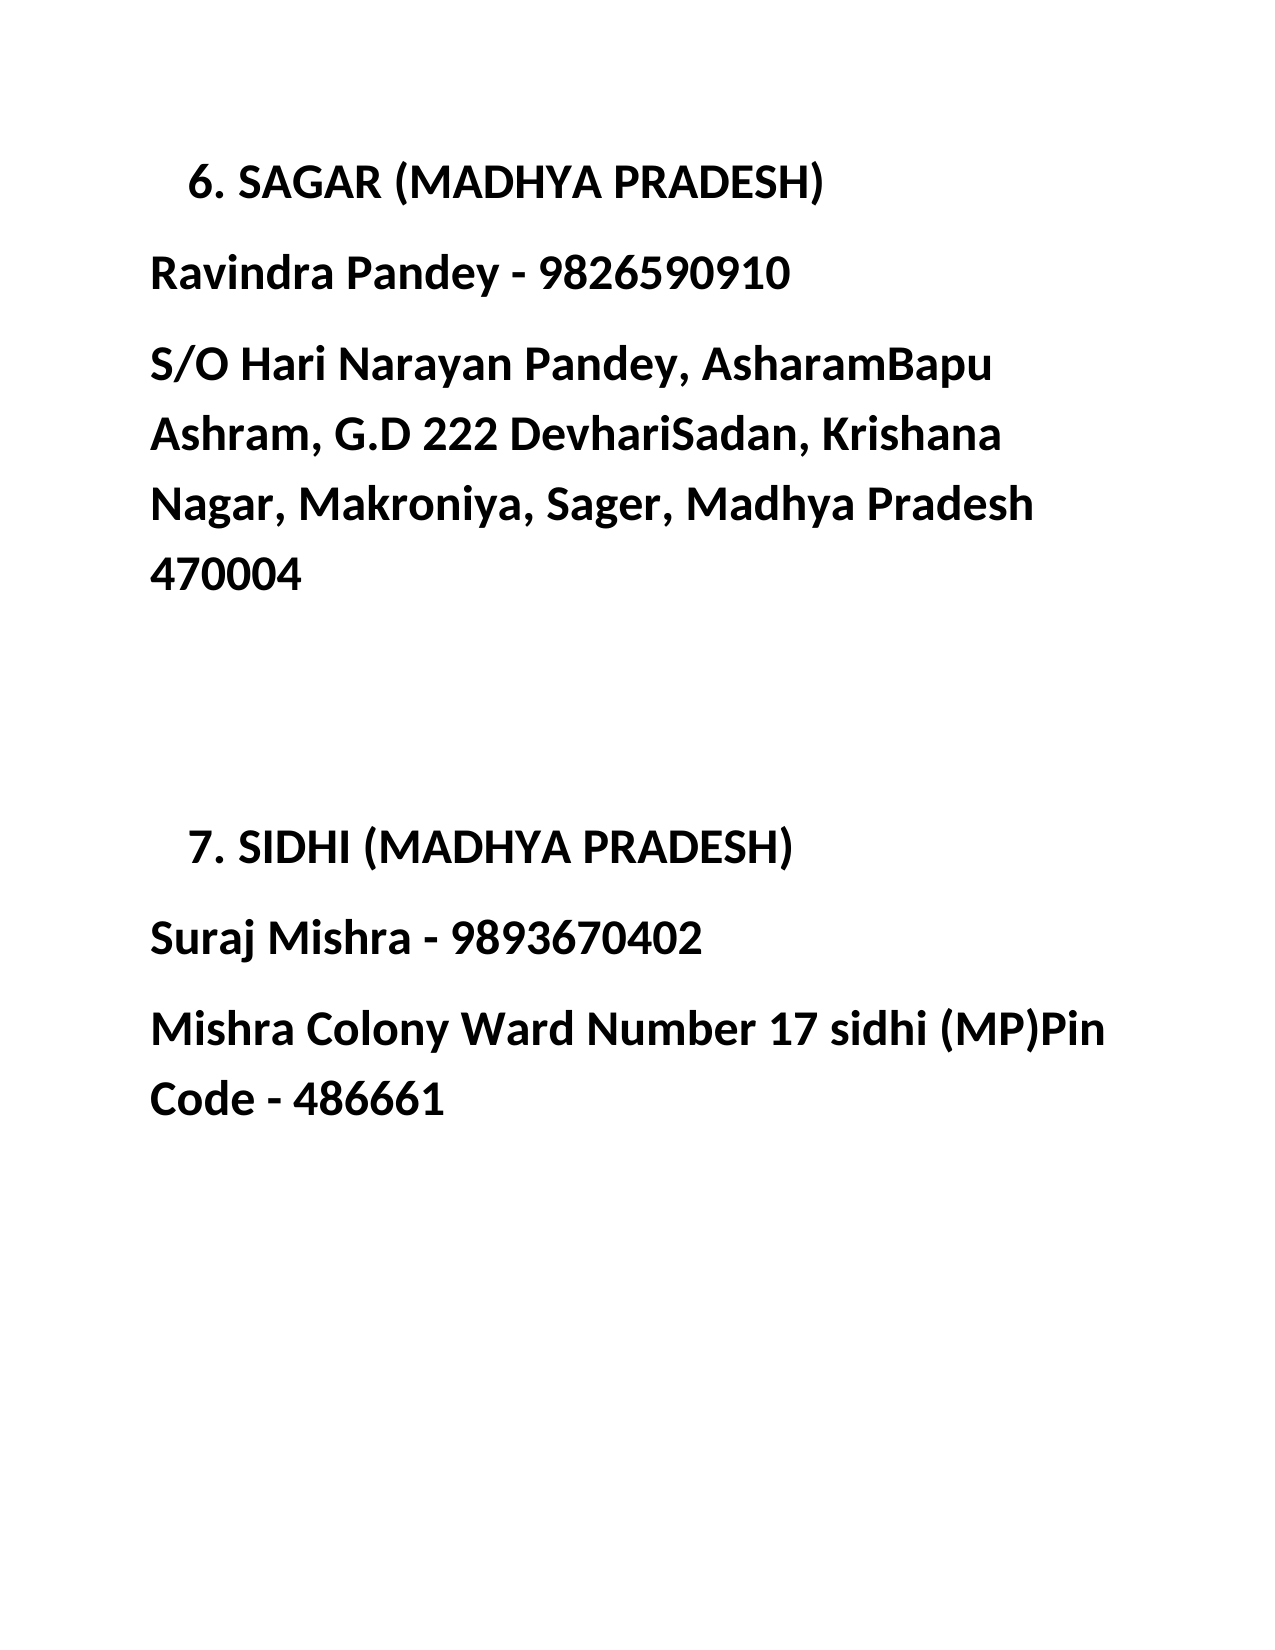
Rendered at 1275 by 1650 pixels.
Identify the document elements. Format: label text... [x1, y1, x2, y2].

text Suraj Mishra - 9893670402 [150, 906, 1125, 967]
text S/O Hari Narayan Pandey, AsharamBapu Ashram, G.D 222 DevhariSadan, Krishana Nagar, Makroniya, Sager, Madhya Pradesh 470004 [150, 332, 1125, 603]
list SAGAR (MADHYA PRADESH) [187, 150, 1125, 211]
list SIDHI (MADHYA PRADESH) [187, 815, 1125, 876]
text Mishra Colony Ward Number 17 sidhi (MP)Pin Code - 486661 [150, 997, 1125, 1128]
text Ravindra Pandey - 9826590910 [150, 241, 1125, 302]
